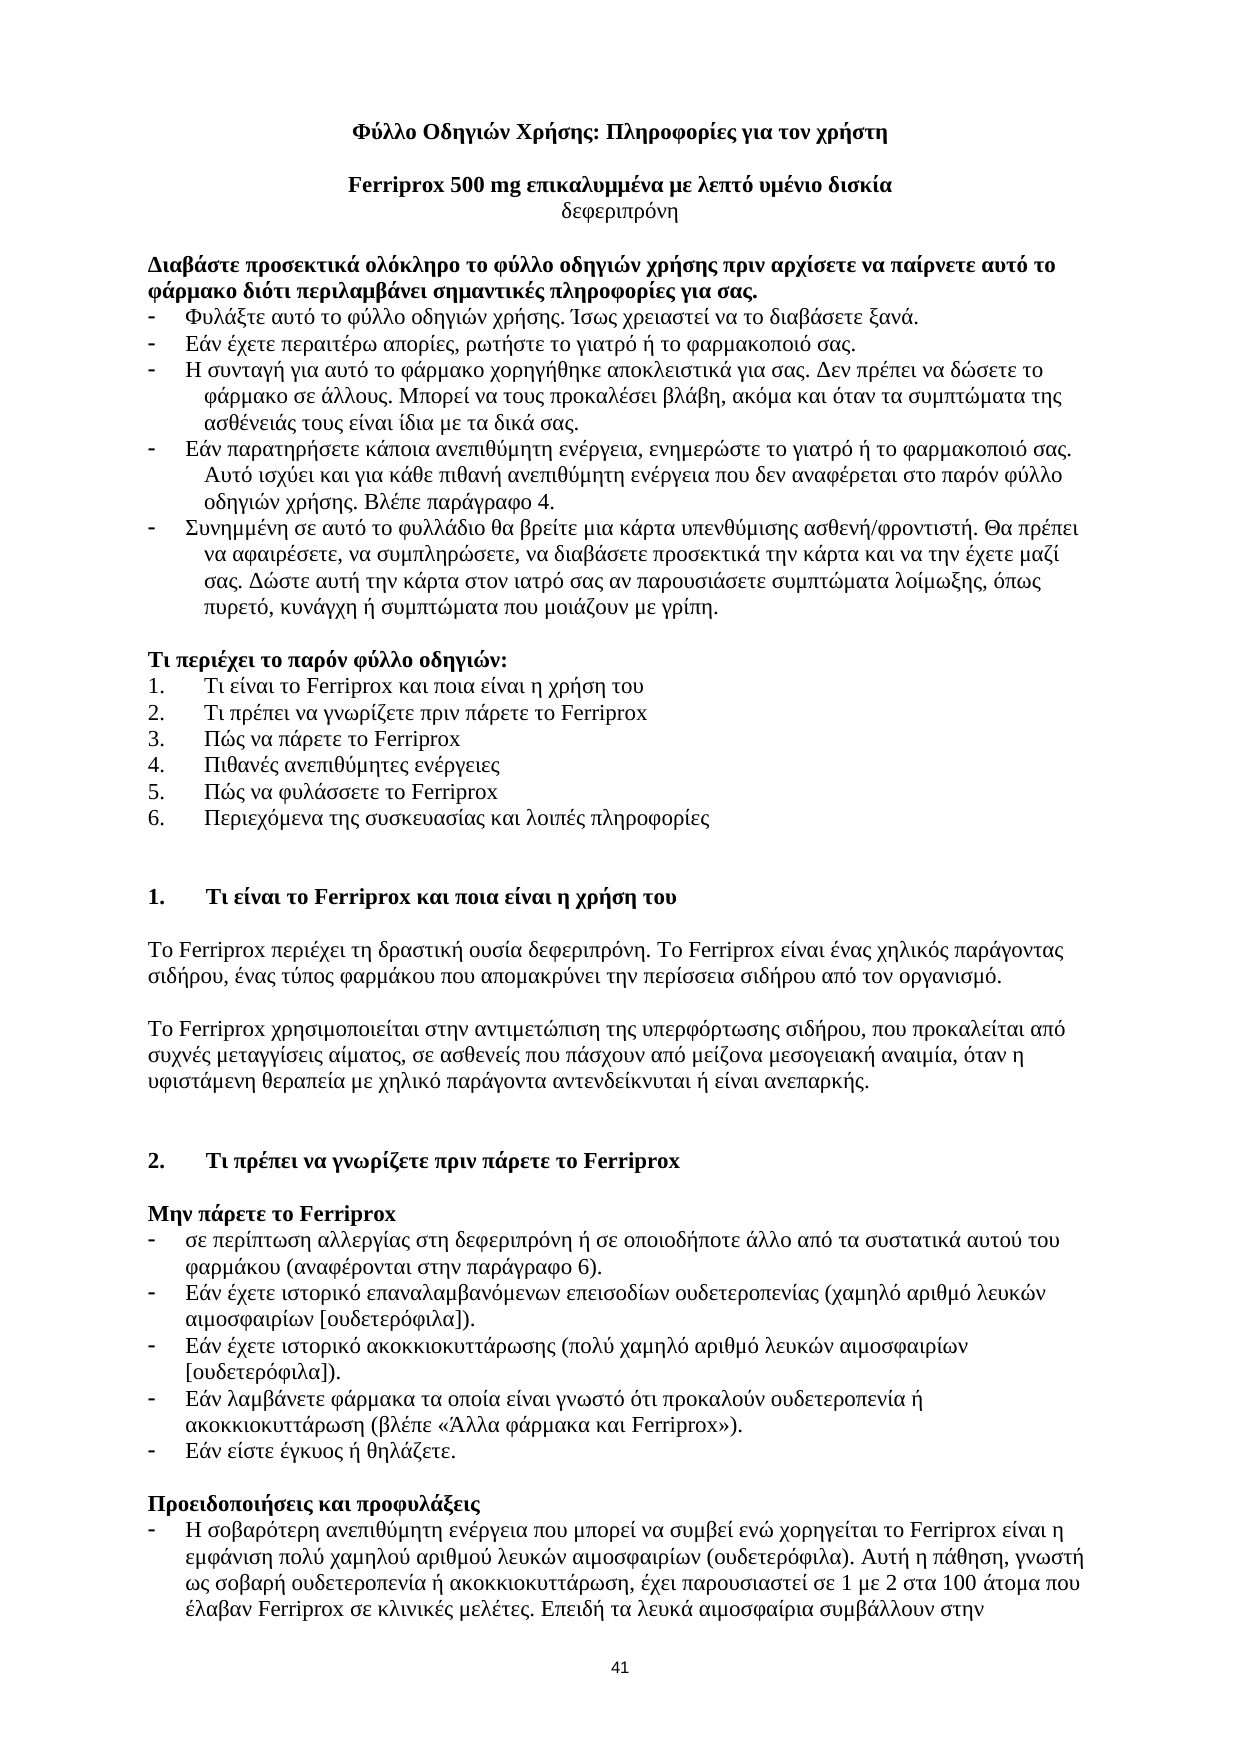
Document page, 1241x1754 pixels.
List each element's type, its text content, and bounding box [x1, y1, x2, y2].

text 2. Τι πρέπει να γνωρίζετε πριν πάρετε το Ferriprox [148, 1147, 1092, 1174]
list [148, 1516, 1092, 1622]
list Εάν έχετε ιστορικό ακοκκιοκυττάρωσης (πολύ χαμηλό αριθμό λευκών αιμοσφαιρίων [ουδετερόφιλα]). [148, 1332, 1092, 1384]
text Τι περιέχει το παρόν φύλλο οδηγιών: [148, 646, 1092, 672]
text Μην πάρετε το Ferriprox [148, 1200, 1092, 1226]
text Ferriprox 500 mg επικαλυμμένα με λεπτό υμένιο δισκία [148, 171, 1092, 197]
text Προειδοποιήσεις και προφυλάξεις [148, 1490, 1092, 1516]
text Το Ferriprox χρησιμοποιείται στην αντιμετώπιση της υπερφόρτωσης σιδήρου, που προκαλείται από συχνές μεταγγίσεις αίματος, σε ασθενείς που πάσχουν από μείζονα μεσογειακή αναιμία, όταν η υφιστάμενη θεραπεία με χηλικό παράγοντα αντενδείκνυται ή είναι ανεπαρκής. [148, 1015, 1092, 1094]
text Διαβάστε προσεκτικά ολόκληρο το φύλλο οδηγιών χρήσης πριν αρχίσετε να παίρνετε αυτό το φάρμακο διότι περιλαμβάνει σημαντικές πληροφορίες για σας. [148, 251, 1092, 303]
list Εάν είστε έγκυος ή θηλάζετε. [148, 1437, 1092, 1464]
text 1. Τι είναι το Ferriprox και ποια είναι η χρήση του [148, 672, 1092, 699]
list Εάν έχετε ιστορικό επαναλαμβανόμενων επεισοδίων ουδετεροπενίας (χαμηλό αριθμό λευκών αιμοσφαιρίων [ουδετερόφιλα]). [148, 1279, 1092, 1332]
list Εάν έχετε περαιτέρω απορίες, ρωτήστε το γιατρό ή το φαρμακοποιό σας. [148, 330, 1092, 356]
text 4. Πιθανές ανεπιθύμητες ενέργειες [148, 751, 1092, 778]
text 2. Τι πρέπει να γνωρίζετε πριν πάρετε το Ferriprox [148, 699, 1092, 725]
text 1. Τι είναι το Ferriprox και ποια είναι η χρήση του [148, 883, 1092, 909]
text 5. Πώς να φυλάσσετε το Ferriprox [148, 778, 1092, 804]
list Η συνταγή για αυτό το φάρμακο χορηγήθηκε αποκλειστικά για σας. Δεν πρέπει να δώσετε το φάρμακο σε άλλους. Μπορεί να τους προκαλέσει βλάβη, ακόμα και όταν τα συμπτώματα της ασθένειάς τους είναι ίδια με τα δικά σας. [148, 356, 1092, 435]
list Συνημμένη σε αυτό το φυλλάδιο θα βρείτε μια κάρτα υπενθύμισης ασθενή/φροντιστή. Θα πρέπει να αφαιρέσετε, να συμπληρώσετε, να διαβάσετε προσεκτικά την κάρτα και να την έχετε μαζί σας. Δώστε αυτή την κάρτα στον ιατρό σας αν παρουσιάσετε συμπτώματα λοίμωξης, όπως πυρετό, κυνάγχη ή συμπτώματα που μοιάζουν με γρίπη. [148, 514, 1092, 619]
text Φύλλο Οδηγιών Χρήσης: Πληροφορίες για τον χρήστη [148, 118, 1092, 144]
text 3. Πώς να πάρετε το Ferriprox [148, 725, 1092, 751]
list Φυλάξτε αυτό το φύλλο οδηγιών χρήσης. Ίσως χρειαστεί να το διαβάσετε ξανά. [148, 303, 1092, 330]
text Το Ferriprox περιέχει τη δραστική ουσία δεφεριπρόνη. Το Ferriprox είναι ένας χηλικός παράγοντας σιδήρου, ένας τύπος φαρμάκου που απομακρύνει την περίσσεια σιδήρου από τον οργανισμό. [148, 936, 1092, 988]
list Εάν λαμβάνετε φάρμακα τα οποία είναι γνωστό ότι προκαλούν ουδετεροπενία ή ακοκκιοκυττάρωση (βλέπε «Άλλα φάρμακα και Ferriprox»). [148, 1384, 1092, 1437]
text δεφεριπρόνη [148, 197, 1092, 223]
list Εάν παρατηρήσετε κάποια ανεπιθύμητη ενέργεια, ενημερώστε το γιατρό ή το φαρμακοποιό σας. Αυτό ισχύει και για κάθε πιθανή ανεπιθύμητη ενέργεια που δεν αναφέρεται στο παρόν φύλλο οδηγιών χρήσης. Βλέπε παράγραφο 4. [148, 435, 1092, 514]
text 6. Περιεχόμενα της συσκευασίας και λοιπές πληροφορίες [148, 804, 1092, 830]
list σε περίπτωση αλλεργίας στη δεφεριπρόνη ή σε οποιοδήποτε άλλο από τα συστατικά αυτού του φαρμάκου (αναφέρονται στην παράγραφο 6). [148, 1226, 1092, 1279]
